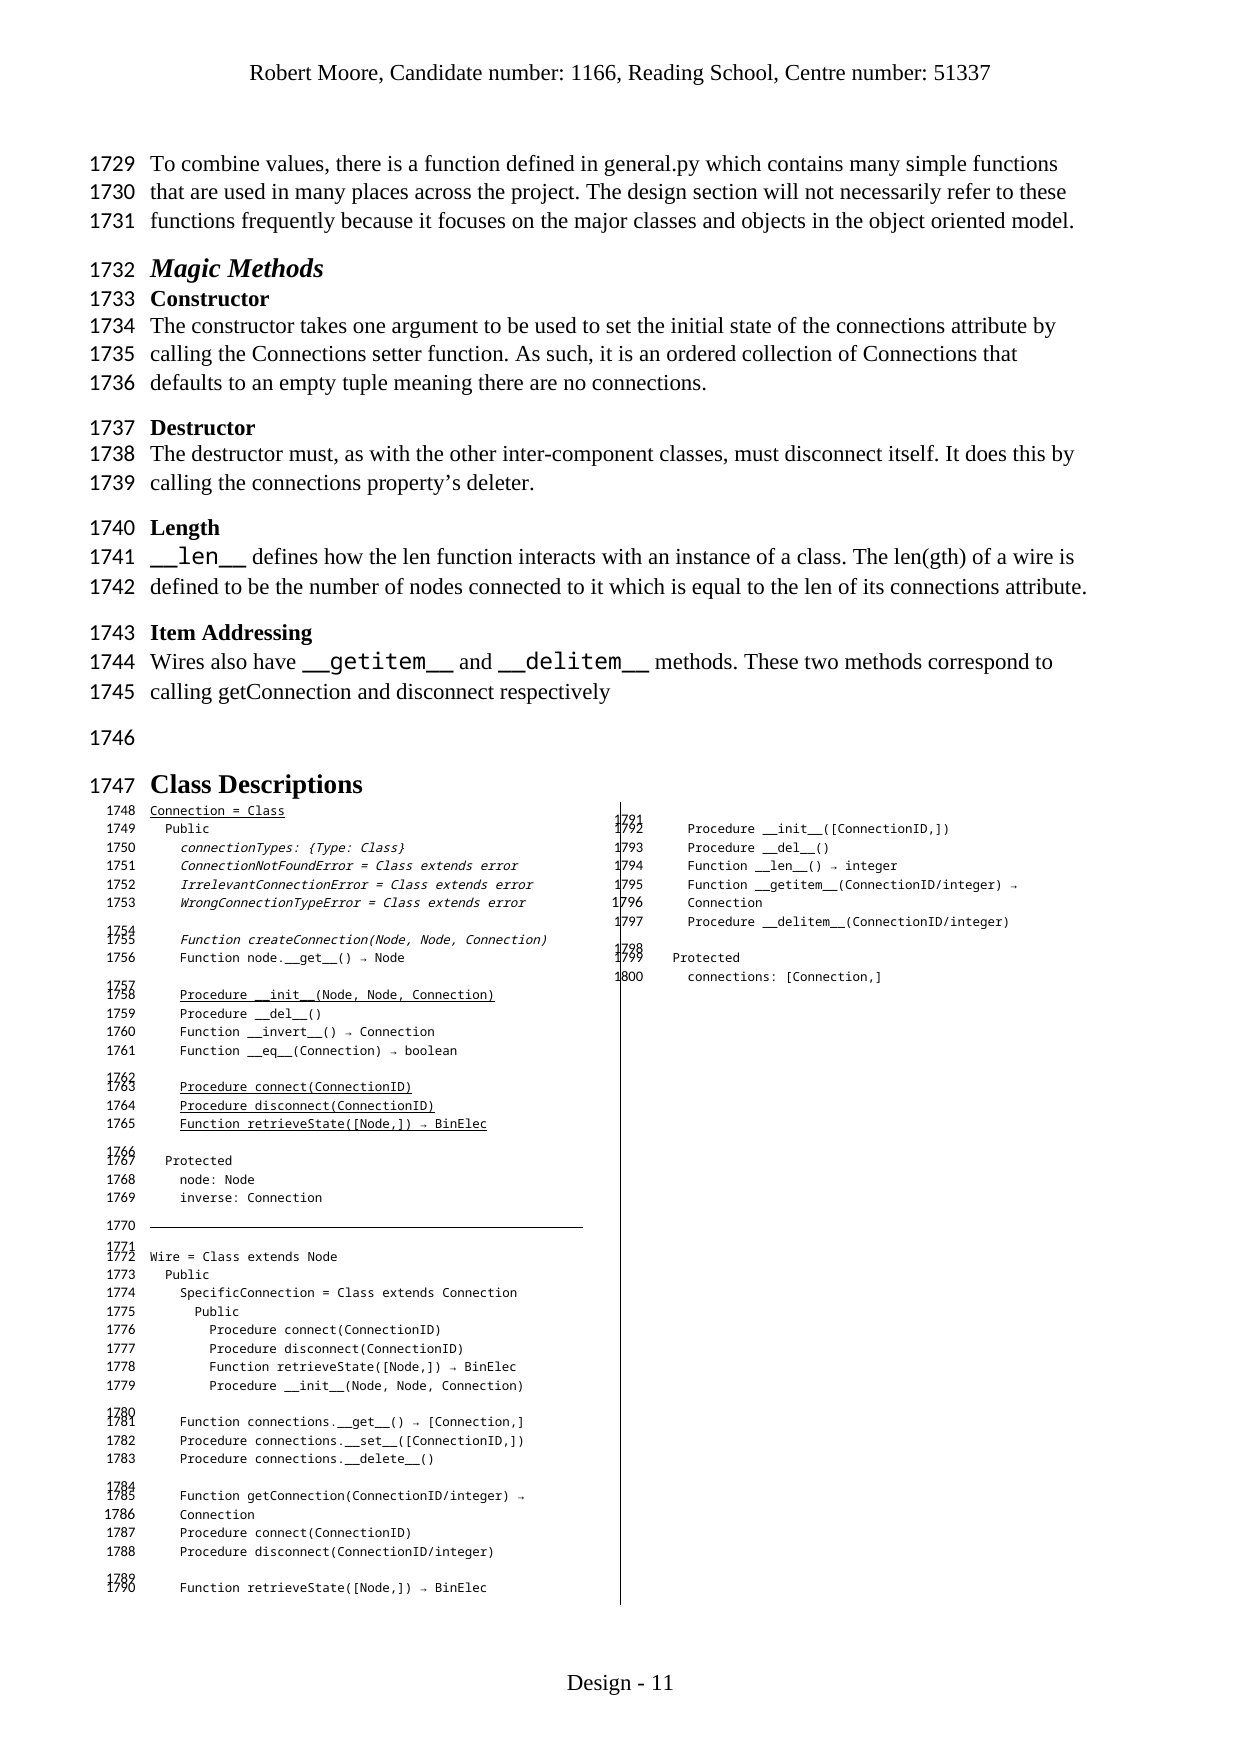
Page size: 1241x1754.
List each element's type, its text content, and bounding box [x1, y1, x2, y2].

text Protected [165, 1152, 583, 1169]
text SpecificConnection = Class extends Connection [179, 1284, 583, 1302]
text Function __getitem__(ConnectionID/integer) → Connection [687, 876, 1090, 911]
text Procedure disconnect(ConnectionID) [209, 1340, 583, 1357]
text Function getConnection(ConnectionID/integer) → Connection [179, 1487, 583, 1523]
text Procedure disconnect(ConnectionID) [179, 1097, 583, 1114]
text node: Node [179, 1171, 583, 1188]
text Procedure __init__(Node, Node, Connection) [179, 986, 583, 1003]
subtitle Destructor [150, 414, 1090, 440]
text The constructor takes one argument to be used to set the initial state of the connections attribute by calling the Connections setter function. As such, it is an ordered collection of Connections that defaults to an empty tuple meaning there are no connections. [150, 312, 1090, 395]
text To combine values, there is a function defined in general.py which contains many simple functions that are used in many places across the project. The design section will not necessarily refer to these functions frequently because it focuses on the major classes and objects in the object oriented model. [150, 150, 1090, 233]
subtitle Length [150, 514, 1090, 540]
text Procedure connections.__delete__() [179, 1450, 583, 1467]
text Function node.__get__() → Node [179, 949, 583, 967]
text WrongConnectionTypeError = Class extends error [179, 894, 583, 911]
text Function retrieveState([Node,]) → BinElec [179, 1115, 583, 1132]
text Connection = Class [150, 802, 583, 819]
text IrrelevantConnectionError = Class extends error [179, 876, 583, 893]
subtitle Class Descriptions [150, 768, 1090, 799]
text Procedure connect(ConnectionID) [209, 1321, 583, 1338]
text Procedure __delitem__(ConnectionID/integer) [687, 913, 1090, 930]
text Procedure disconnect(ConnectionID/integer) [179, 1543, 583, 1560]
subtitle Item Addressing [150, 618, 1090, 645]
text __len__ defines how the len function interacts with an instance of a class. The len(gth) of a wire is defined to be the number of nodes connected to it which is equal to the len of its connections attribute. [150, 540, 1090, 600]
text Procedure connect(ConnectionID) [179, 1524, 583, 1541]
text Function retrieveState([Node,]) → BinElec [179, 1579, 583, 1597]
text Public [165, 820, 583, 837]
subtitle Magic Methods [150, 252, 1090, 283]
text Procedure connections.__set__([ConnectionID,]) [179, 1432, 583, 1449]
text Function __invert__() → Connection [179, 1023, 583, 1040]
text connections: [Connection,]Node = Class [658, 968, 1090, 985]
text Public [194, 1303, 583, 1320]
text Function __eq__(Connection) → boolean [179, 1042, 583, 1059]
text ConnectionNotFoundError = Class extends error [179, 857, 583, 874]
text Wire = Class extends Node [150, 1248, 583, 1265]
text Procedure __del__() [179, 1005, 583, 1022]
text Function createConnection(Node, Node, Connection) [179, 931, 583, 948]
text Public [165, 1266, 583, 1283]
text Wires also have __getitem__ and __delitem__ methods. These two methods correspond to calling getConnection and disconnect respectively [150, 645, 1090, 704]
text inverse: Connection [179, 1189, 583, 1206]
subtitle Constructor [150, 286, 1090, 312]
text Function __len__() → integer [687, 857, 1090, 874]
text Protected [672, 949, 1090, 967]
text The destructor must, as with the other inter-component classes, must disconnect itself. It does this by calling the connections property’s deleter. [150, 440, 1090, 495]
text Procedure __del__() [687, 839, 1090, 856]
text Procedure connect(ConnectionID) [179, 1078, 583, 1096]
text connectionTypes: {Type: Class} [179, 839, 583, 856]
text Procedure __init__([ConnectionID,]) [687, 820, 1090, 837]
text Procedure __init__(Node, Node, Connection) [209, 1377, 583, 1394]
text Function retrieveState([Node,]) → BinElec [209, 1358, 583, 1375]
text Function connections.__get__() → [Connection,] [179, 1413, 583, 1431]
